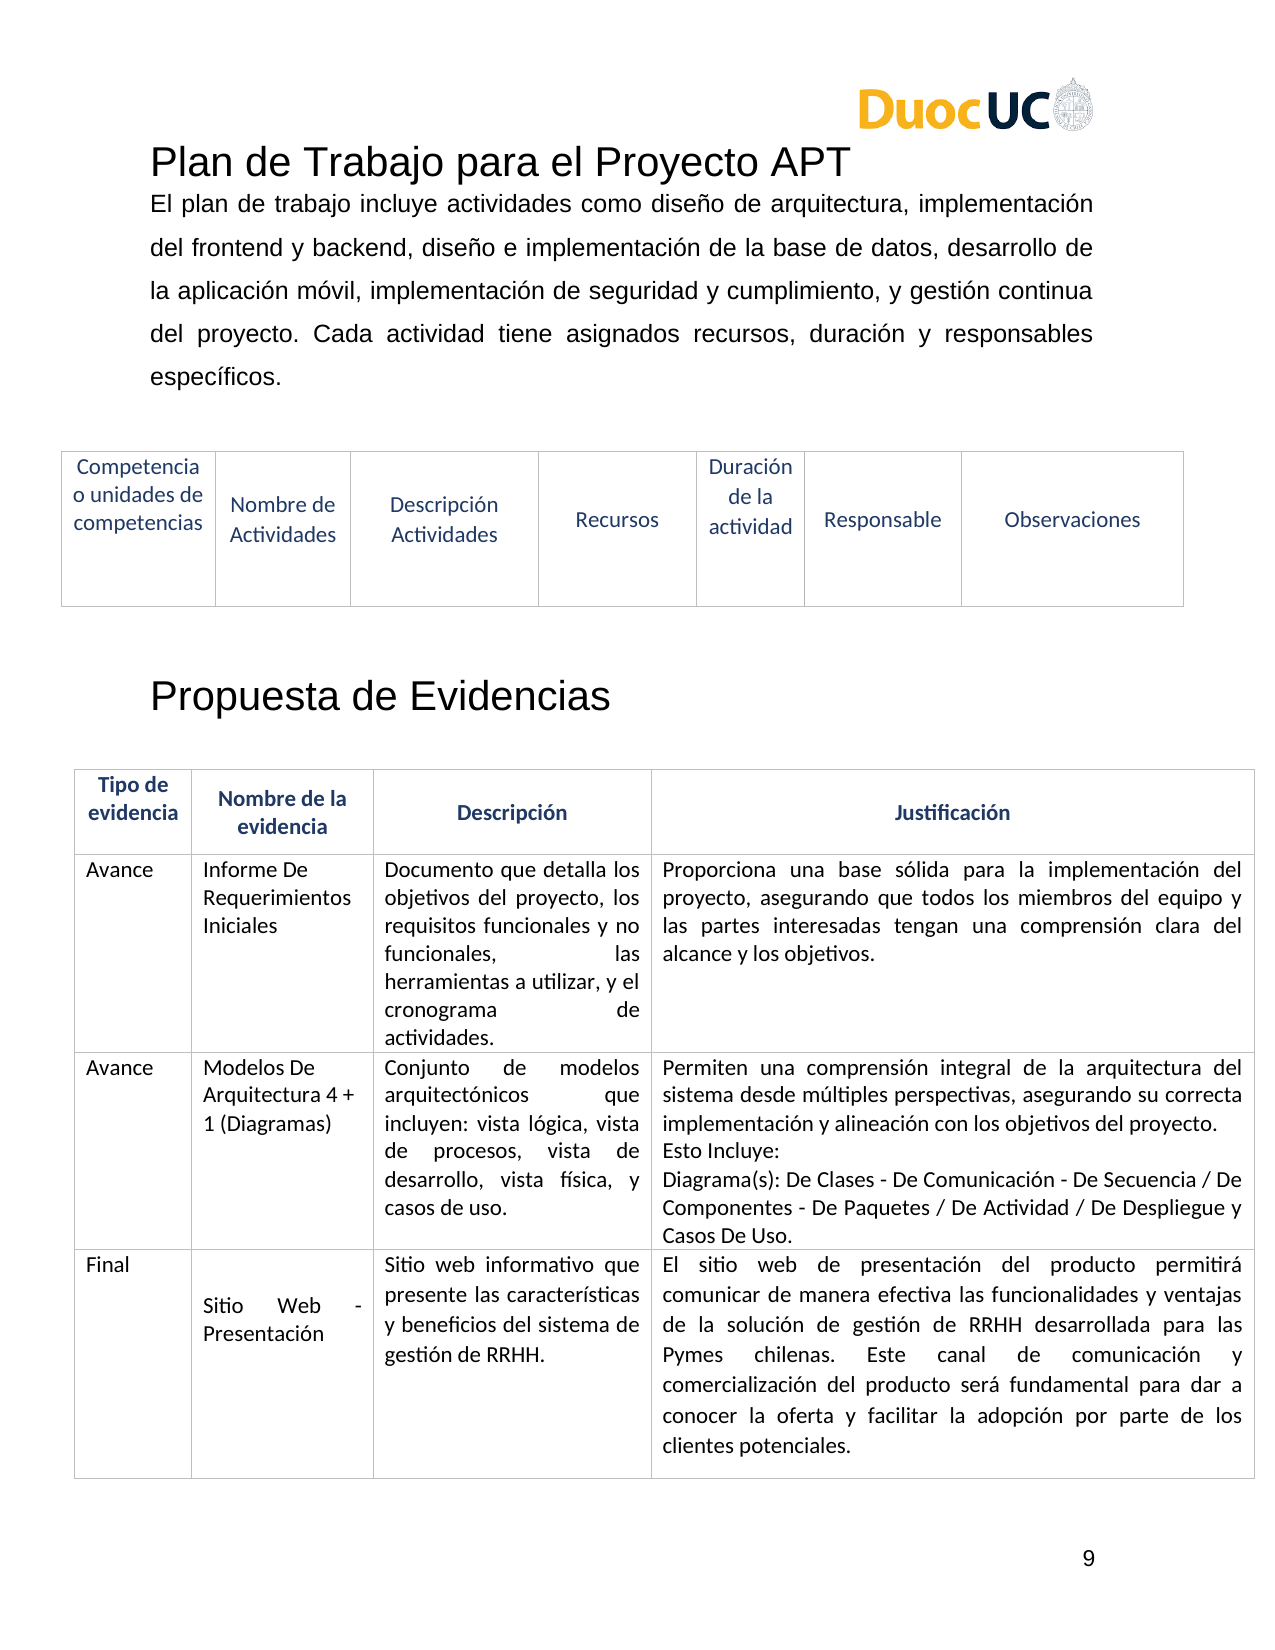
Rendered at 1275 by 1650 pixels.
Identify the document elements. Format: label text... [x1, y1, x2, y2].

table_header Observaciones [962, 452, 1183, 606]
subtitle Propuesta de Evidencias [150, 671, 1095, 719]
table_header Nombre de la evidencia [192, 770, 373, 854]
subtitle Plan de Trabajo para el Proyecto APT [150, 137, 1095, 185]
table_header Descripción [374, 770, 651, 854]
table_cell Avance [75, 855, 191, 1052]
table_cell Sitio Web - Presentación [192, 1250, 373, 1478]
table_cell El sitio web de presentación del producto permitirá comunicar de manera efectiva las funcionalidades y ventajas de la solución de gestión de RRHH desarrollada para las Pymes chilenas. Este canal de comunicación y comercialización del producto será fundamental para dar a conocer la oferta y facilitar la adopción por parte de los clientes potenciales. [652, 1250, 1254, 1478]
table_header Justificación [652, 770, 1254, 854]
picture [856, 75, 1095, 134]
table_cell Sitio web informativo que presente las características y beneficios del sistema de gestión de RRHH. [374, 1250, 651, 1478]
text El plan de trabajo incluye actividades como diseño de arquitectura, implementación del frontend y backend, diseño e implementación de la base de datos, desarrollo de la aplicación móvil, implementación de seguridad y cumplimiento, y gestión continua del proyecto. Cada actividad tiene asignados recursos, duración y responsables específicos. [150, 189, 1095, 391]
table_cell Permiten una comprensión integral de la arquitectura del sistema desde múltiples perspectivas, asegurando su correcta implementación y alineación con los objetivos del proyecto. Esto Incluye: Diagrama(s): De Clases - De Comunicación - De Secuencia / De Componentes - De Paquetes / De Actividad / De Despliegue y Casos De Uso. [652, 1053, 1254, 1249]
table_cell Informe De Requerimientos Iniciales [192, 855, 373, 1052]
table_cell Proporciona una base sólida para la implementación del proyecto, asegurando que todos los miembros del equipo y las partes interesadas tengan una comprensión clara del alcance y los objetivos. [652, 855, 1254, 1052]
table_cell Final [75, 1250, 191, 1478]
table_header Competencia o unidades de competencias [62, 452, 215, 606]
table_header Recursos [539, 452, 696, 606]
table_cell Avance [75, 1053, 191, 1249]
table_cell Documento que detalla los objetivos del proyecto, los requisitos funcionales y no funcionales, las herramientas a utilizar, y el cronograma de actividades. [374, 855, 651, 1052]
table_header Tipo de evidencia [75, 770, 191, 854]
table_cell Conjunto de modelos arquitectónicos que incluyen: vista lógica, vista de procesos, vista de desarrollo, vista física, y casos de uso. [374, 1053, 651, 1249]
table_header Duración de la actividad [697, 452, 804, 606]
table_header Responsable [805, 452, 961, 606]
table_header Descripción Actividades [351, 452, 538, 606]
table_cell Modelos De Arquitectura 4 + 1 (Diagramas) [192, 1053, 373, 1249]
table_header Nombre de Actividades [216, 452, 350, 606]
